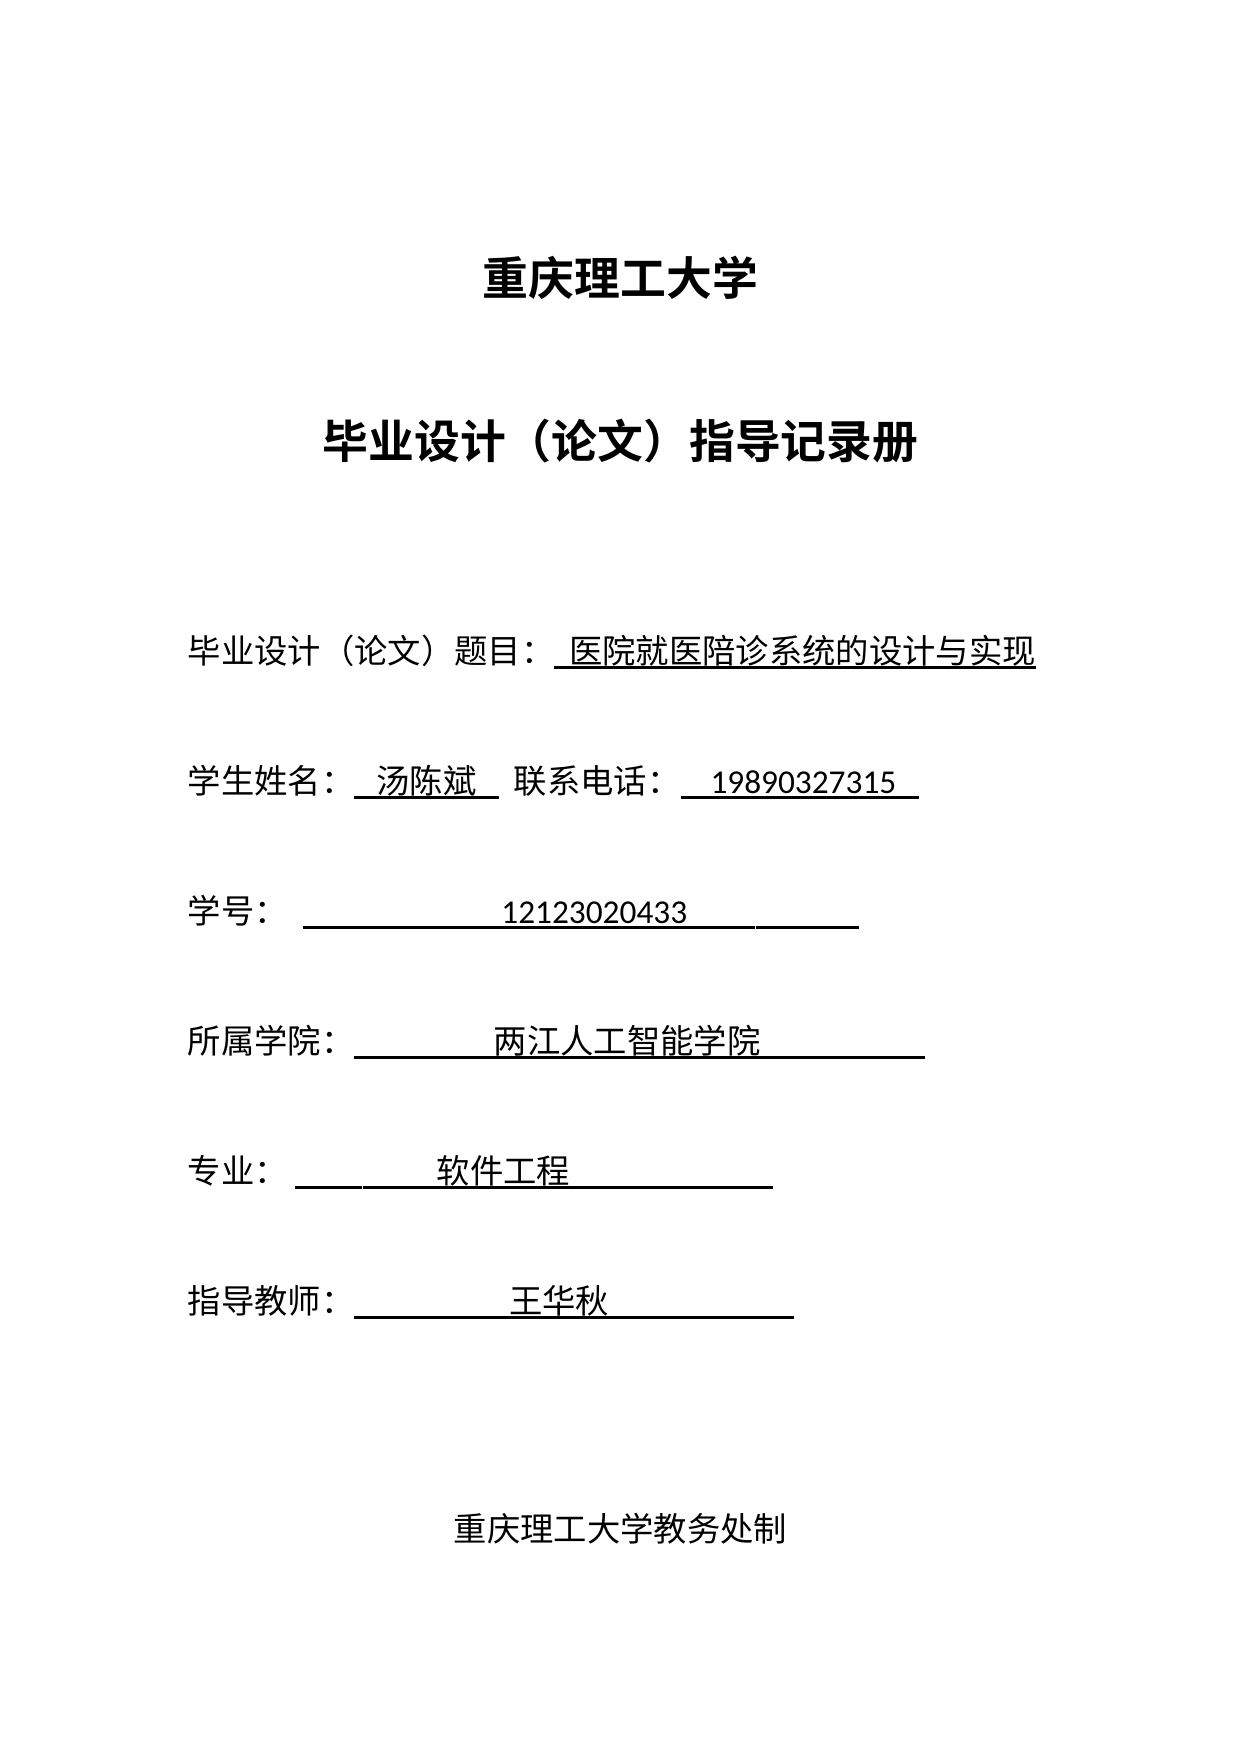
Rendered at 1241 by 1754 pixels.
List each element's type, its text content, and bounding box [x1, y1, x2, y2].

text 学生姓名： 汤陈斌 联系电话： 19890327315 [187, 747, 1053, 812]
text 重庆理工大学教务处制 [187, 1494, 1053, 1559]
text 重庆理工大学 [187, 227, 1053, 324]
text 学号： 12123020433 [187, 877, 1053, 942]
text 专业： 软件工程 [187, 1137, 1053, 1202]
text 指导教师： 王华秋 [187, 1267, 1053, 1332]
text 毕业设计（论文）指导记录册 [187, 389, 1053, 487]
text 所属学院： 两江人工智能学院 [187, 1007, 1053, 1072]
text 毕业设计（论文）题目： 医院就医陪诊系统的设计与实现 [187, 617, 1053, 682]
